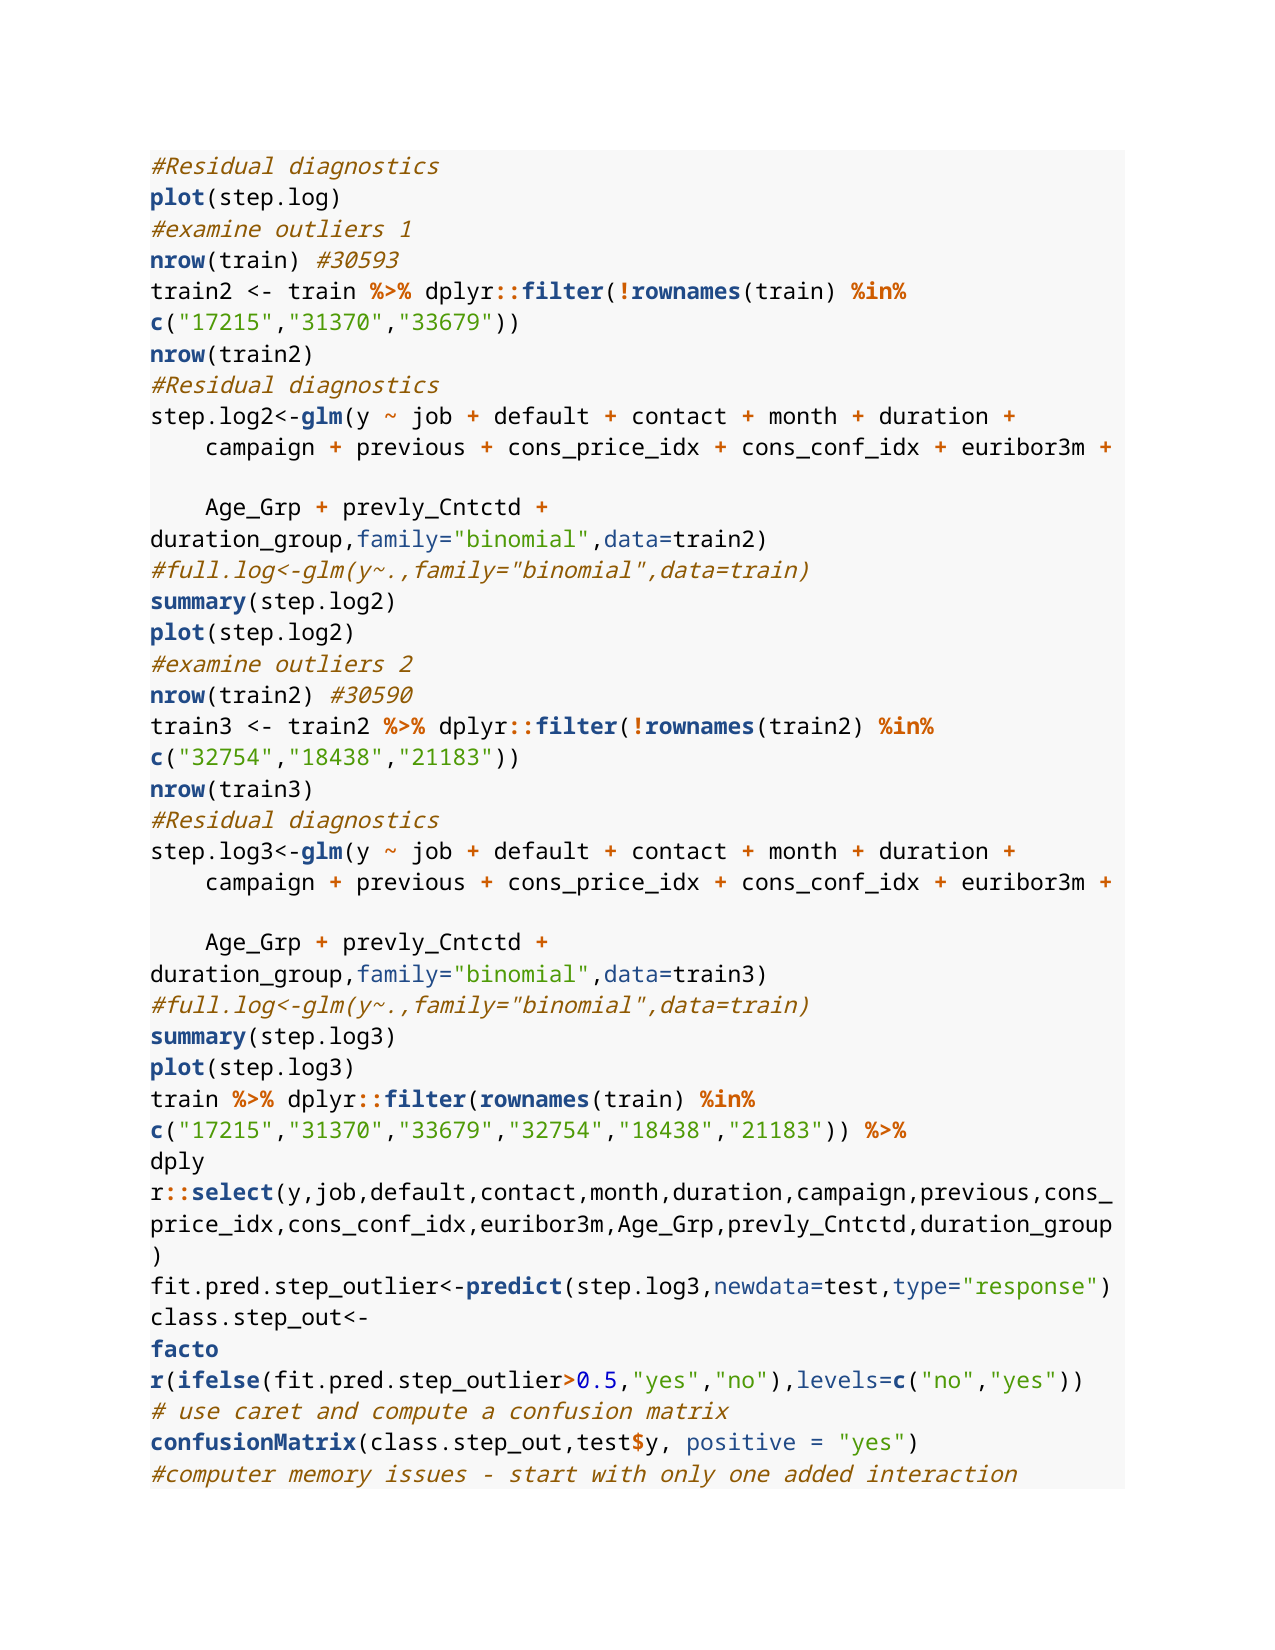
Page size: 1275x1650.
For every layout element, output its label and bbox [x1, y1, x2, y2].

text [150, 150, 1125, 1489]
